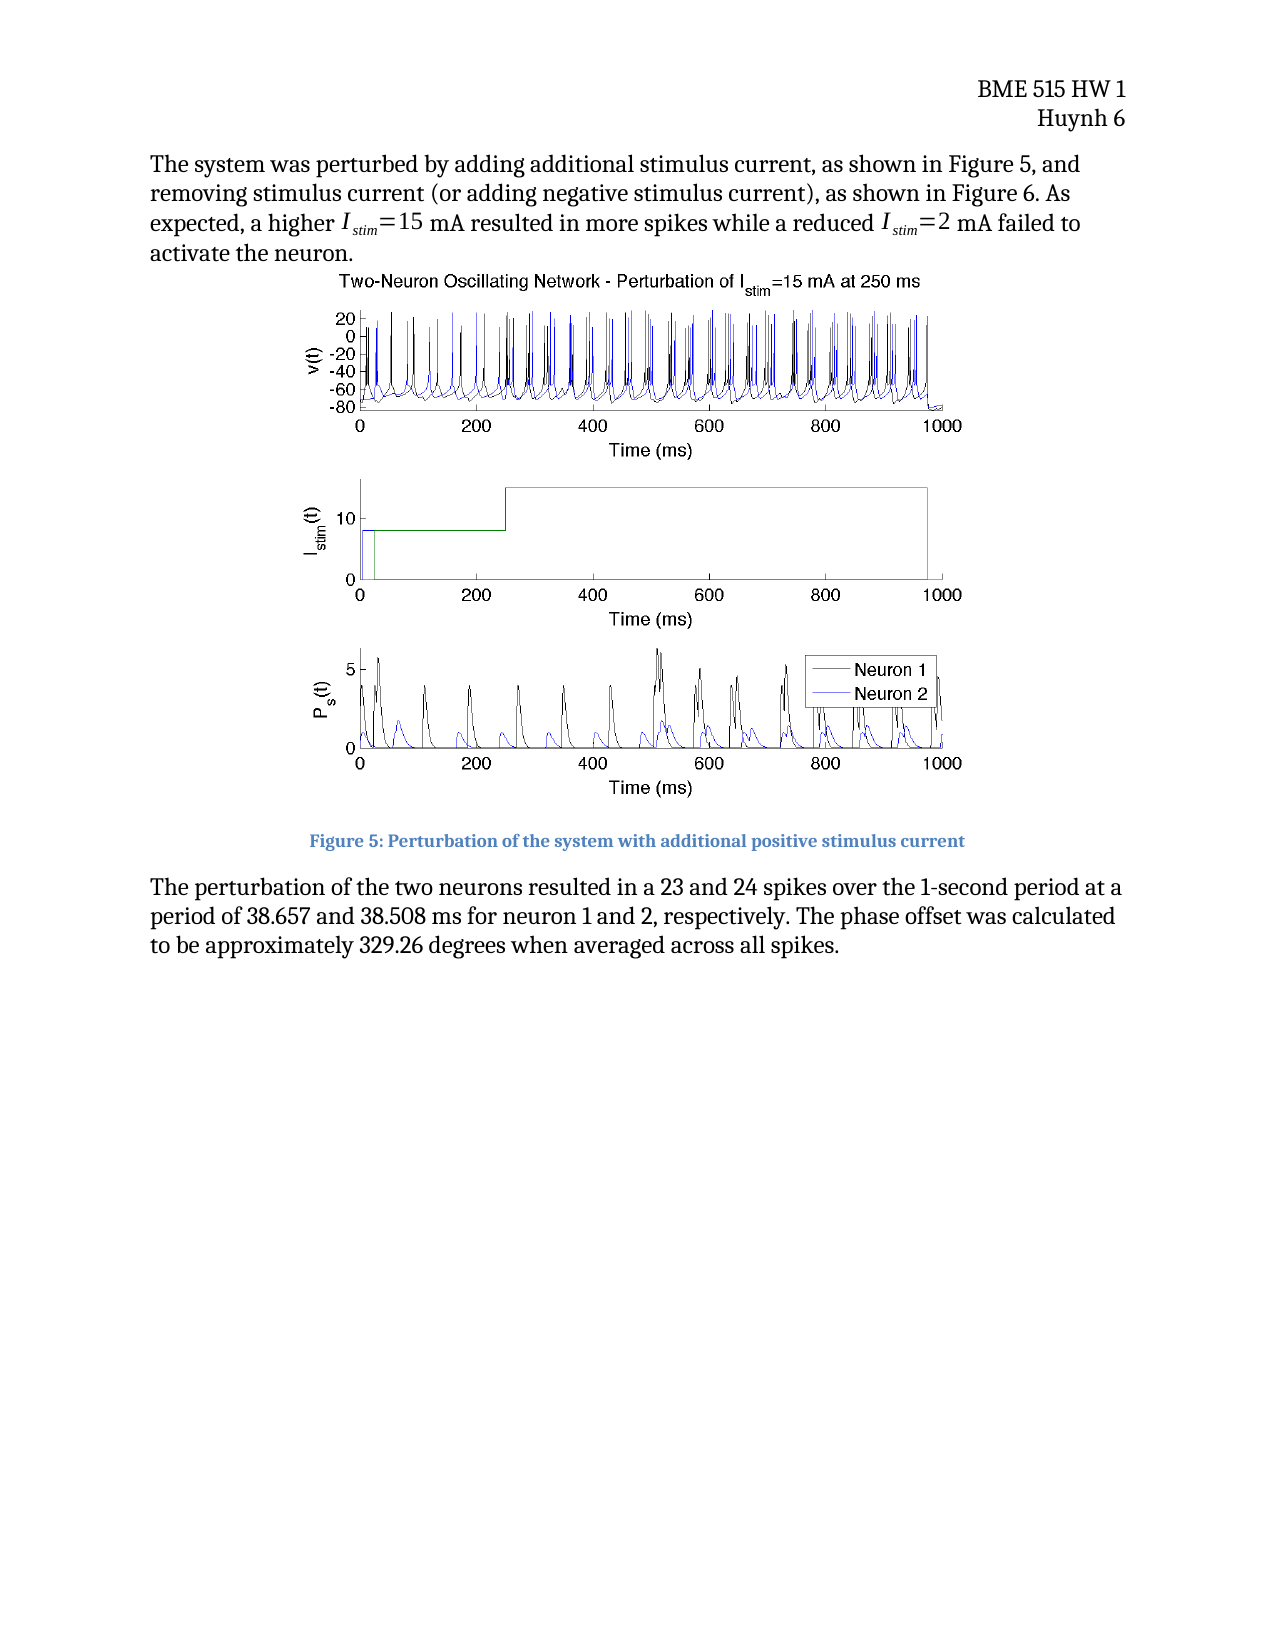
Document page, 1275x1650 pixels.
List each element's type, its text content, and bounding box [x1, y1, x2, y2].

picture [262, 267, 1013, 831]
text The system was perturbed by adding additional stimulus current, as shown in Figure 5, and removing stimulus current (or adding negative stimulus current), as shown in Figure 6. As expected, a higher mA resulted in more spikes while a reduced mA failed to activate the neuron. [150, 150, 1125, 268]
text The perturbation of the two neurons resulted in a 23 and 24 spikes over the 1-second period at a period of 38.657 and 38.508 ms for neuron 1 and 2, respectively. The phase offset was calculated to be approximately 329.26 degrees when averaged across all spikes. [150, 873, 1125, 959]
